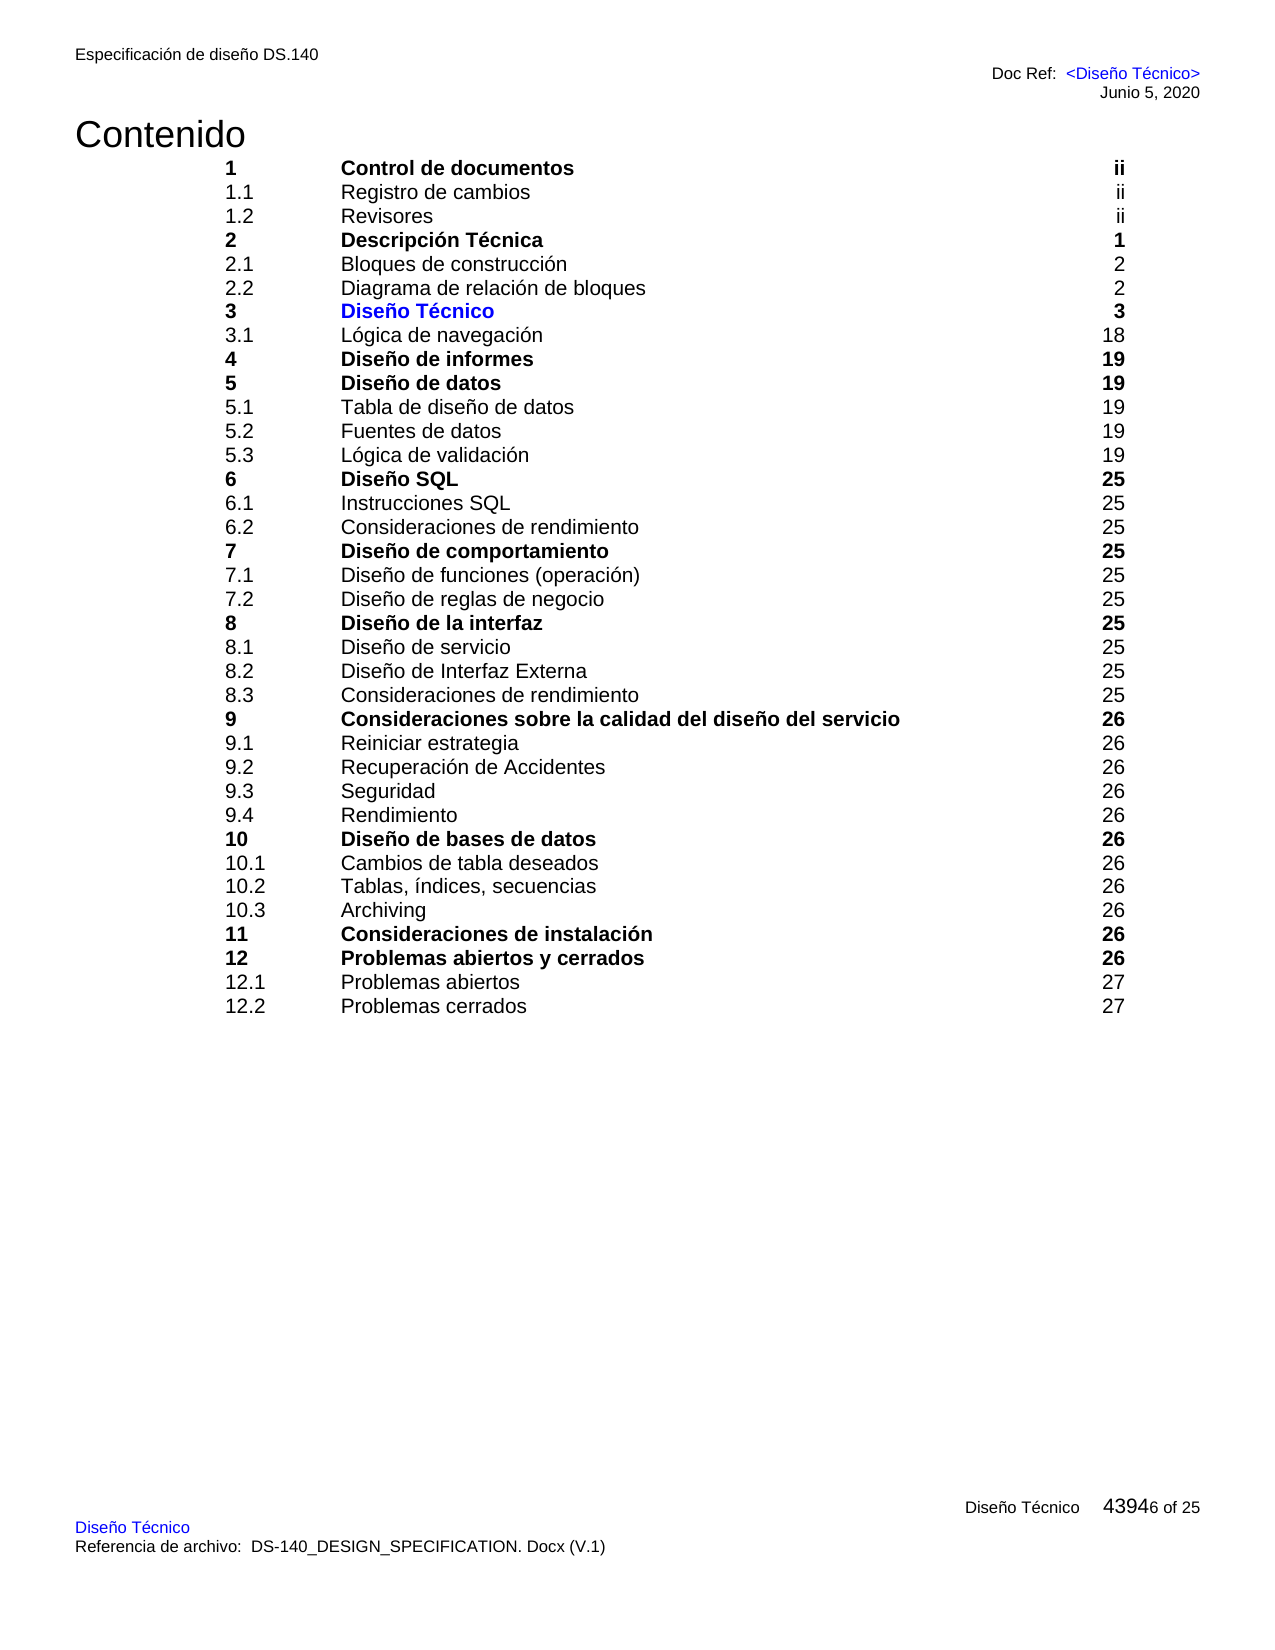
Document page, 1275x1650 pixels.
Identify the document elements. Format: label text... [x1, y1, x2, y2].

text Contenido [75, 112, 1200, 156]
